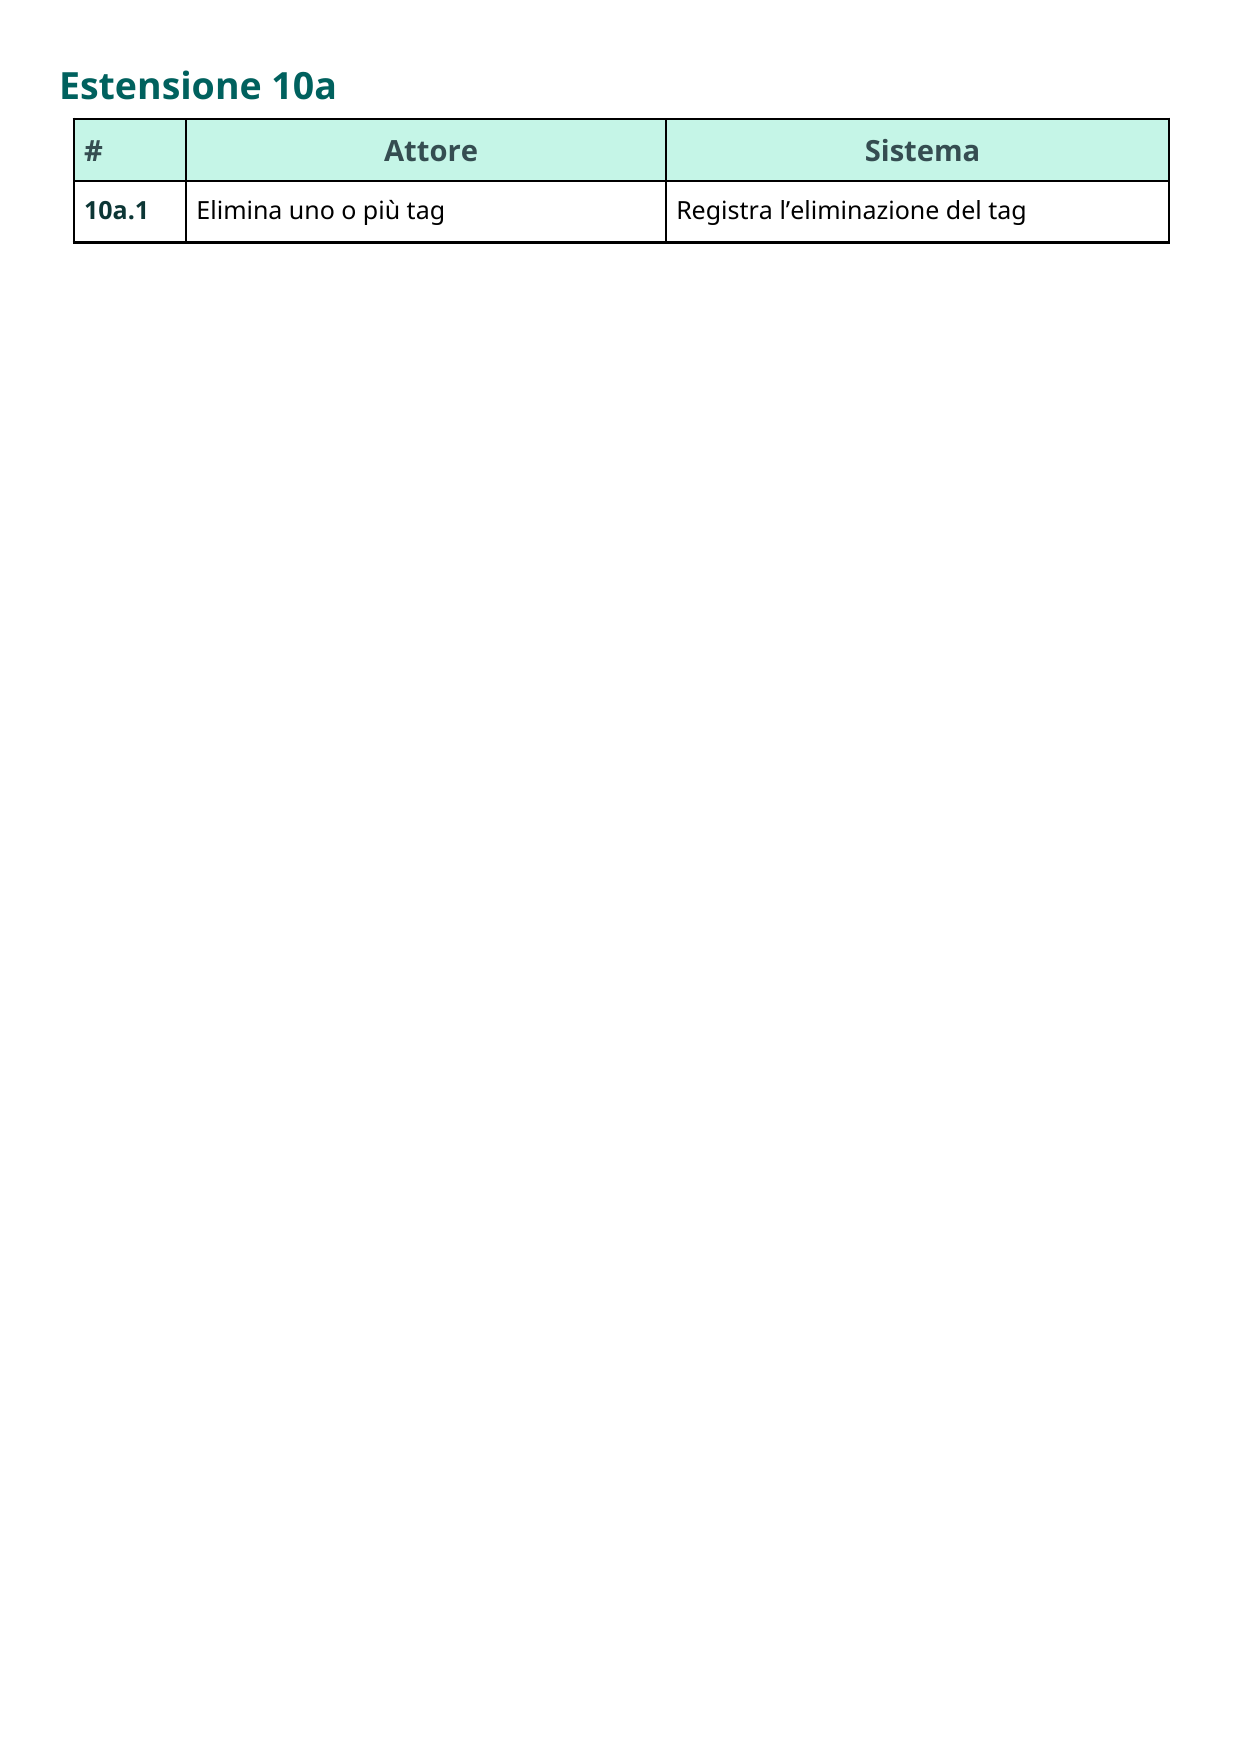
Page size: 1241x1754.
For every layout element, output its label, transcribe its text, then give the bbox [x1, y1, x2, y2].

table_header Attore [187, 120, 665, 180]
table_header Sistema [667, 120, 1168, 180]
table_cell Elimina uno o più tag [187, 182, 665, 241]
table_cell 10a.1 [75, 182, 185, 241]
table_cell Registra l’eliminazione del tag [667, 182, 1168, 241]
table_header # [75, 120, 185, 180]
subtitle Estensione 10a [59, 59, 1181, 110]
